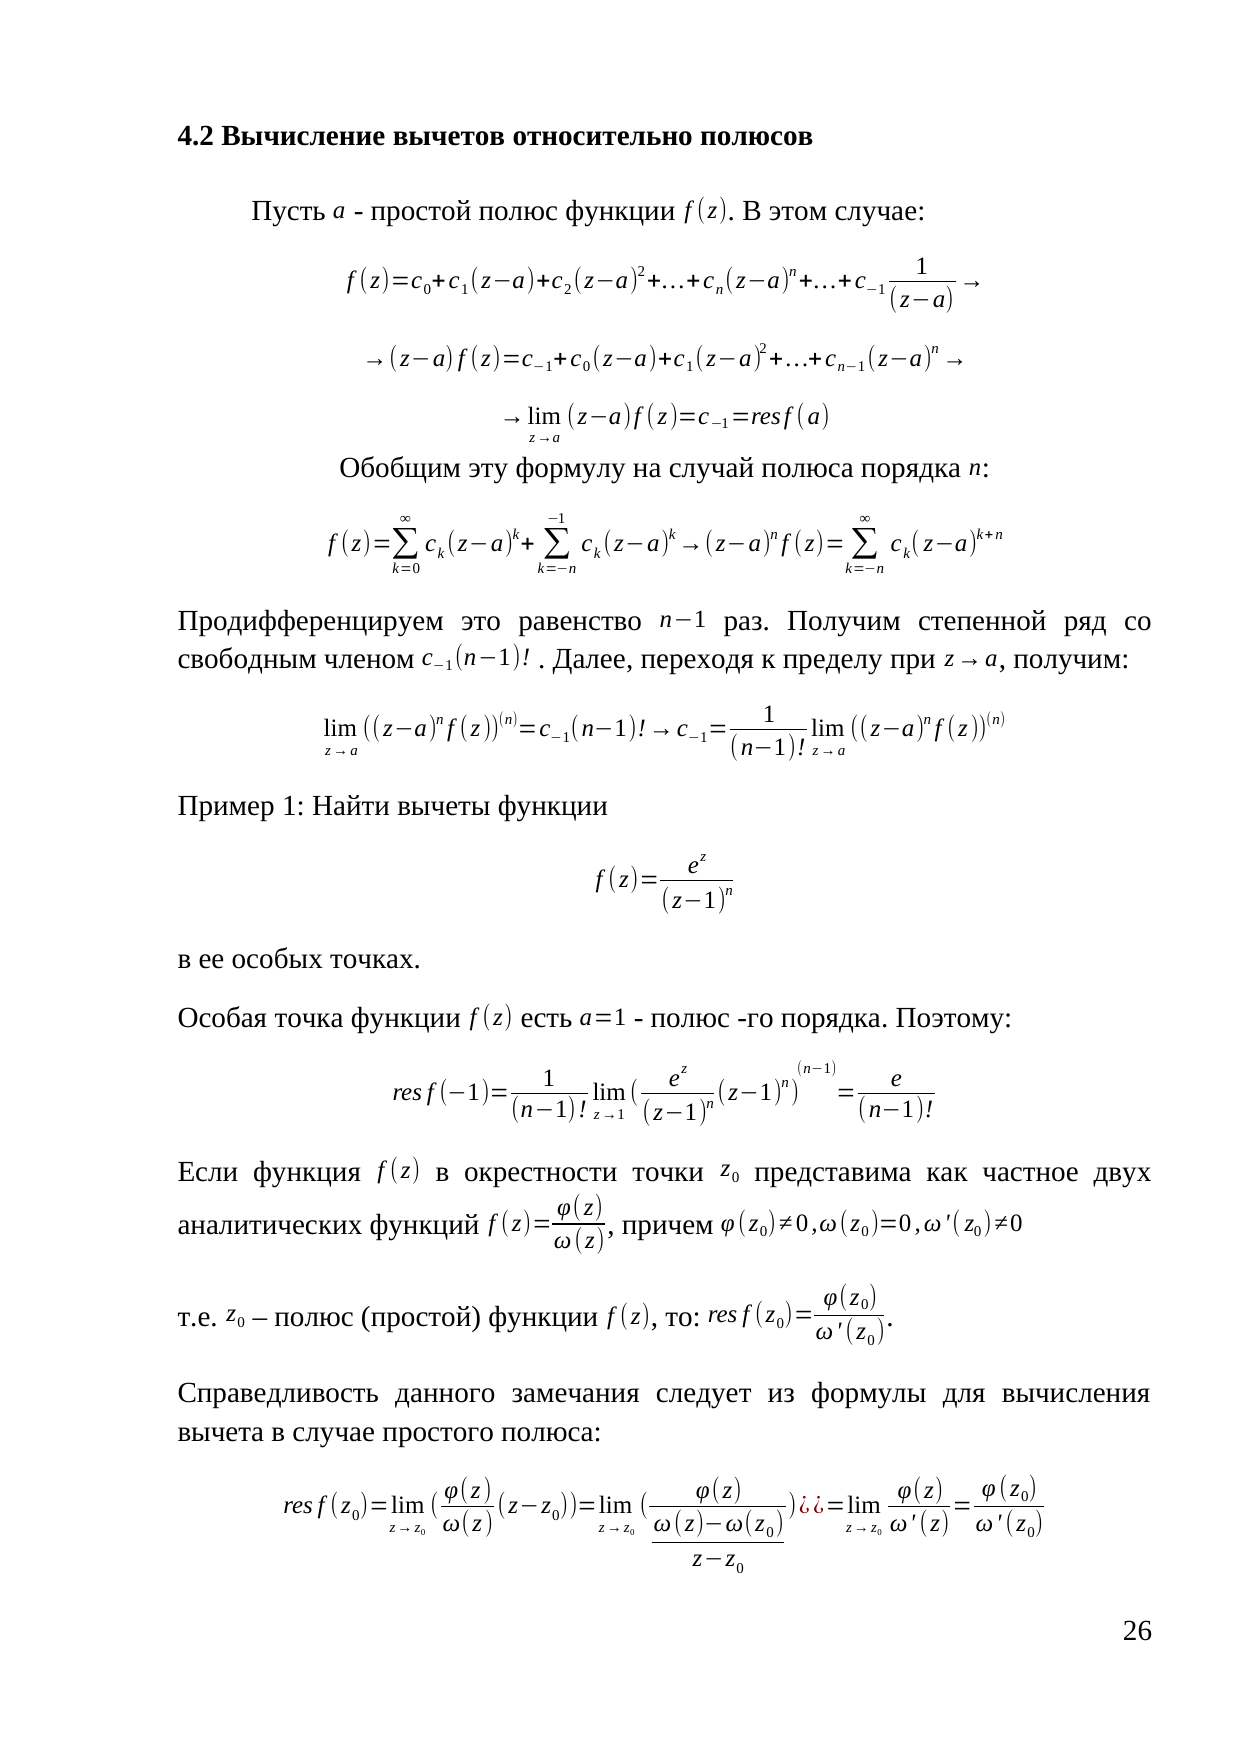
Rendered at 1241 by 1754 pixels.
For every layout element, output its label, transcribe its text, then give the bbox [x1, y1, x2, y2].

text Пусть - простой полюс функции . В этом случае: [177, 193, 1152, 227]
text Справедливость данного замечания следует из формулы для вычисления вычета в случае простого полюса: [177, 1375, 1152, 1447]
subtitle 4.2 Вычисление вычетов относительно полюсов [177, 118, 1152, 152]
text Если функция в окрестности точки представима как частное двух аналитических функций , причем [177, 1154, 1152, 1256]
text Пример 1: Найти вычеты функции [177, 788, 1152, 821]
text Обобщим эту формулу на случай полюса порядка : [177, 401, 1152, 484]
text Особая точка функции есть - полюс -го порядка. Поэтому: [177, 1000, 1152, 1034]
text т.е. – полюс (простой) функции , то: . [177, 1282, 1152, 1349]
text в ее особых точках. [177, 941, 1152, 974]
text Продифференцируем это равенство раз. Получим степенной ряд со свободным членом . Далее, переходя к пределу при , получим: [177, 603, 1152, 675]
